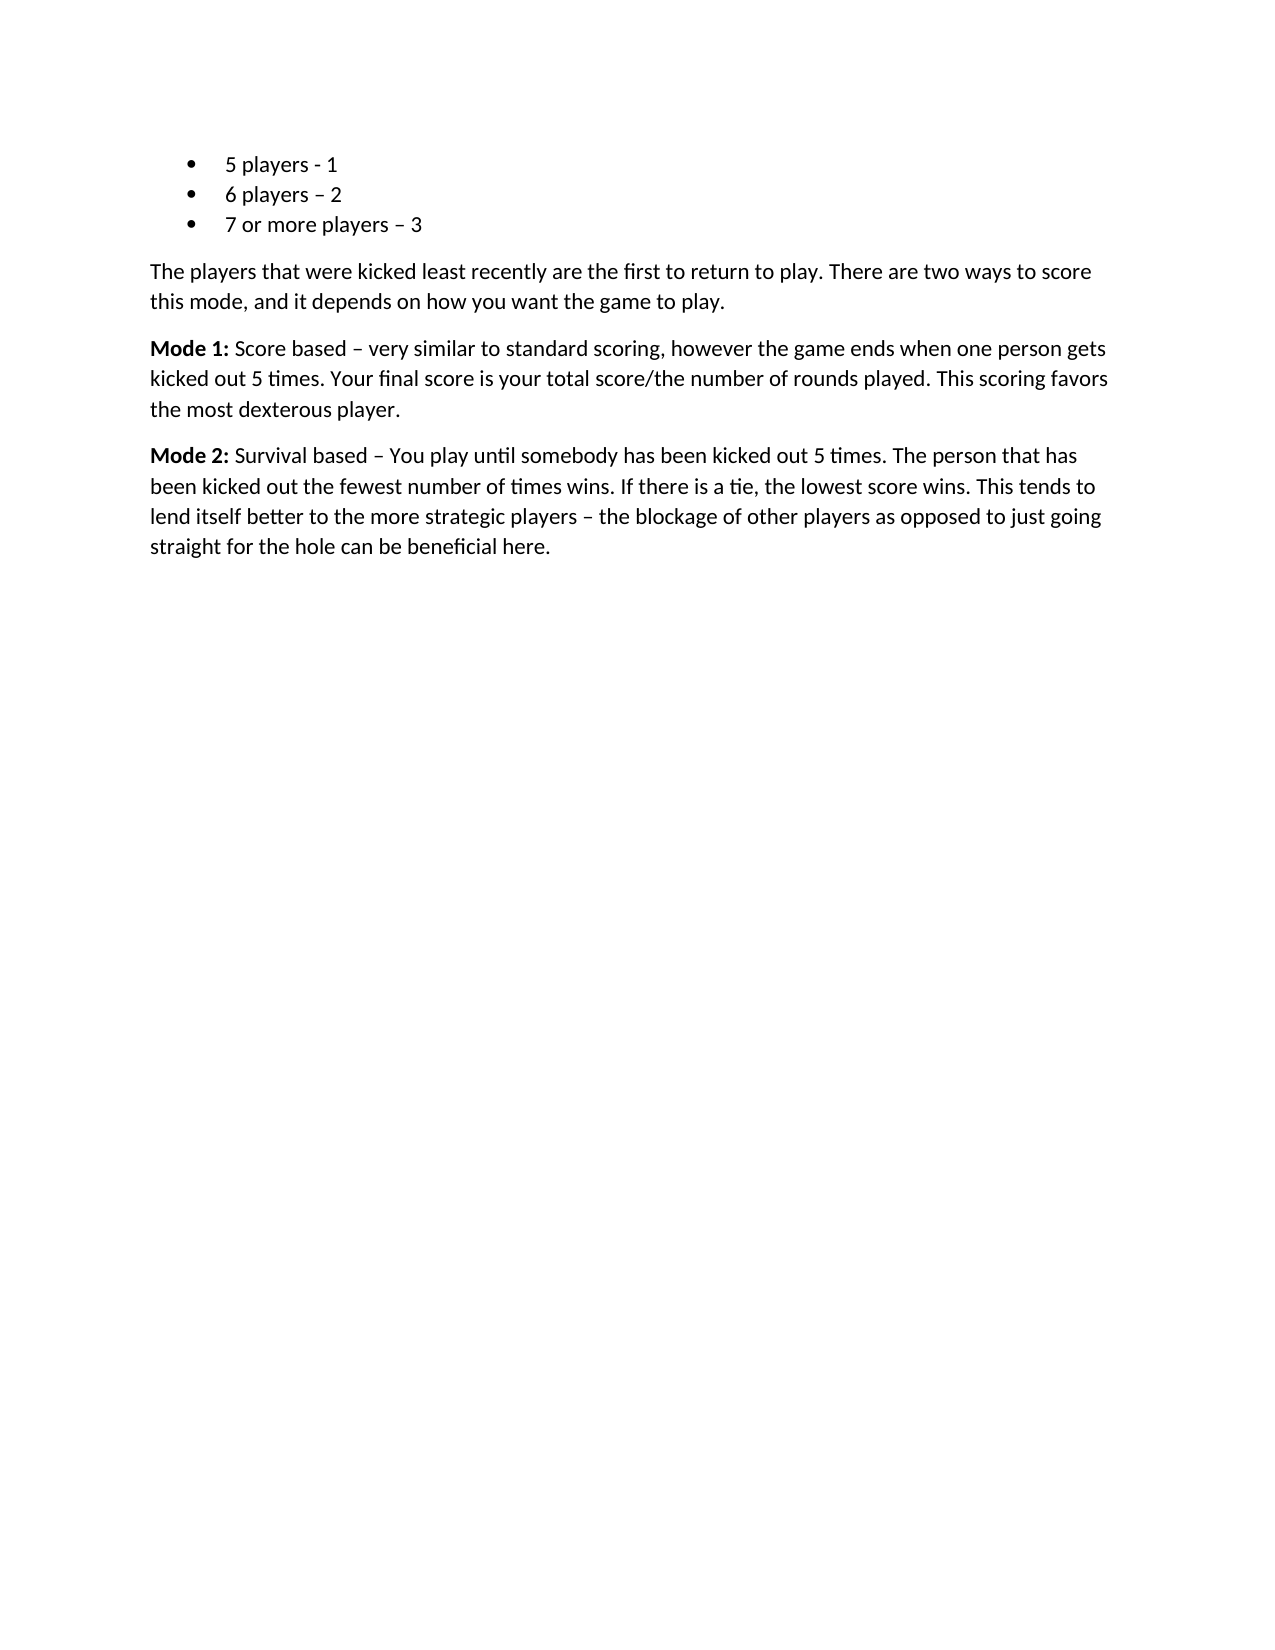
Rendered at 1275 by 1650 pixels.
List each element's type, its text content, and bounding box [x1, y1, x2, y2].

list 7 or more players – 3 [187, 210, 1125, 238]
text Mode 1: Score based – very similar to standard scoring, however the game ends when one person gets kicked out 5 times. Your final score is your total score/the number of rounds played. This scoring favors the most dexterous player. [150, 334, 1125, 423]
text Mode 2: Survival based – You play until somebody has been kicked out 5 times. The person that has been kicked out the fewest number of times wins. If there is a tie, the lowest score wins. This tends to lend itself better to the more strategic players – the blockage of other players as opposed to just going straight for the hole can be beneficial here. [150, 442, 1125, 560]
list 5 players - 1 [187, 150, 1125, 178]
list 6 players – 2 [187, 180, 1125, 208]
text The players that were kicked least recently are the first to return to play. There are two ways to score this mode, and it depends on how you want the game to play. [150, 257, 1125, 316]
